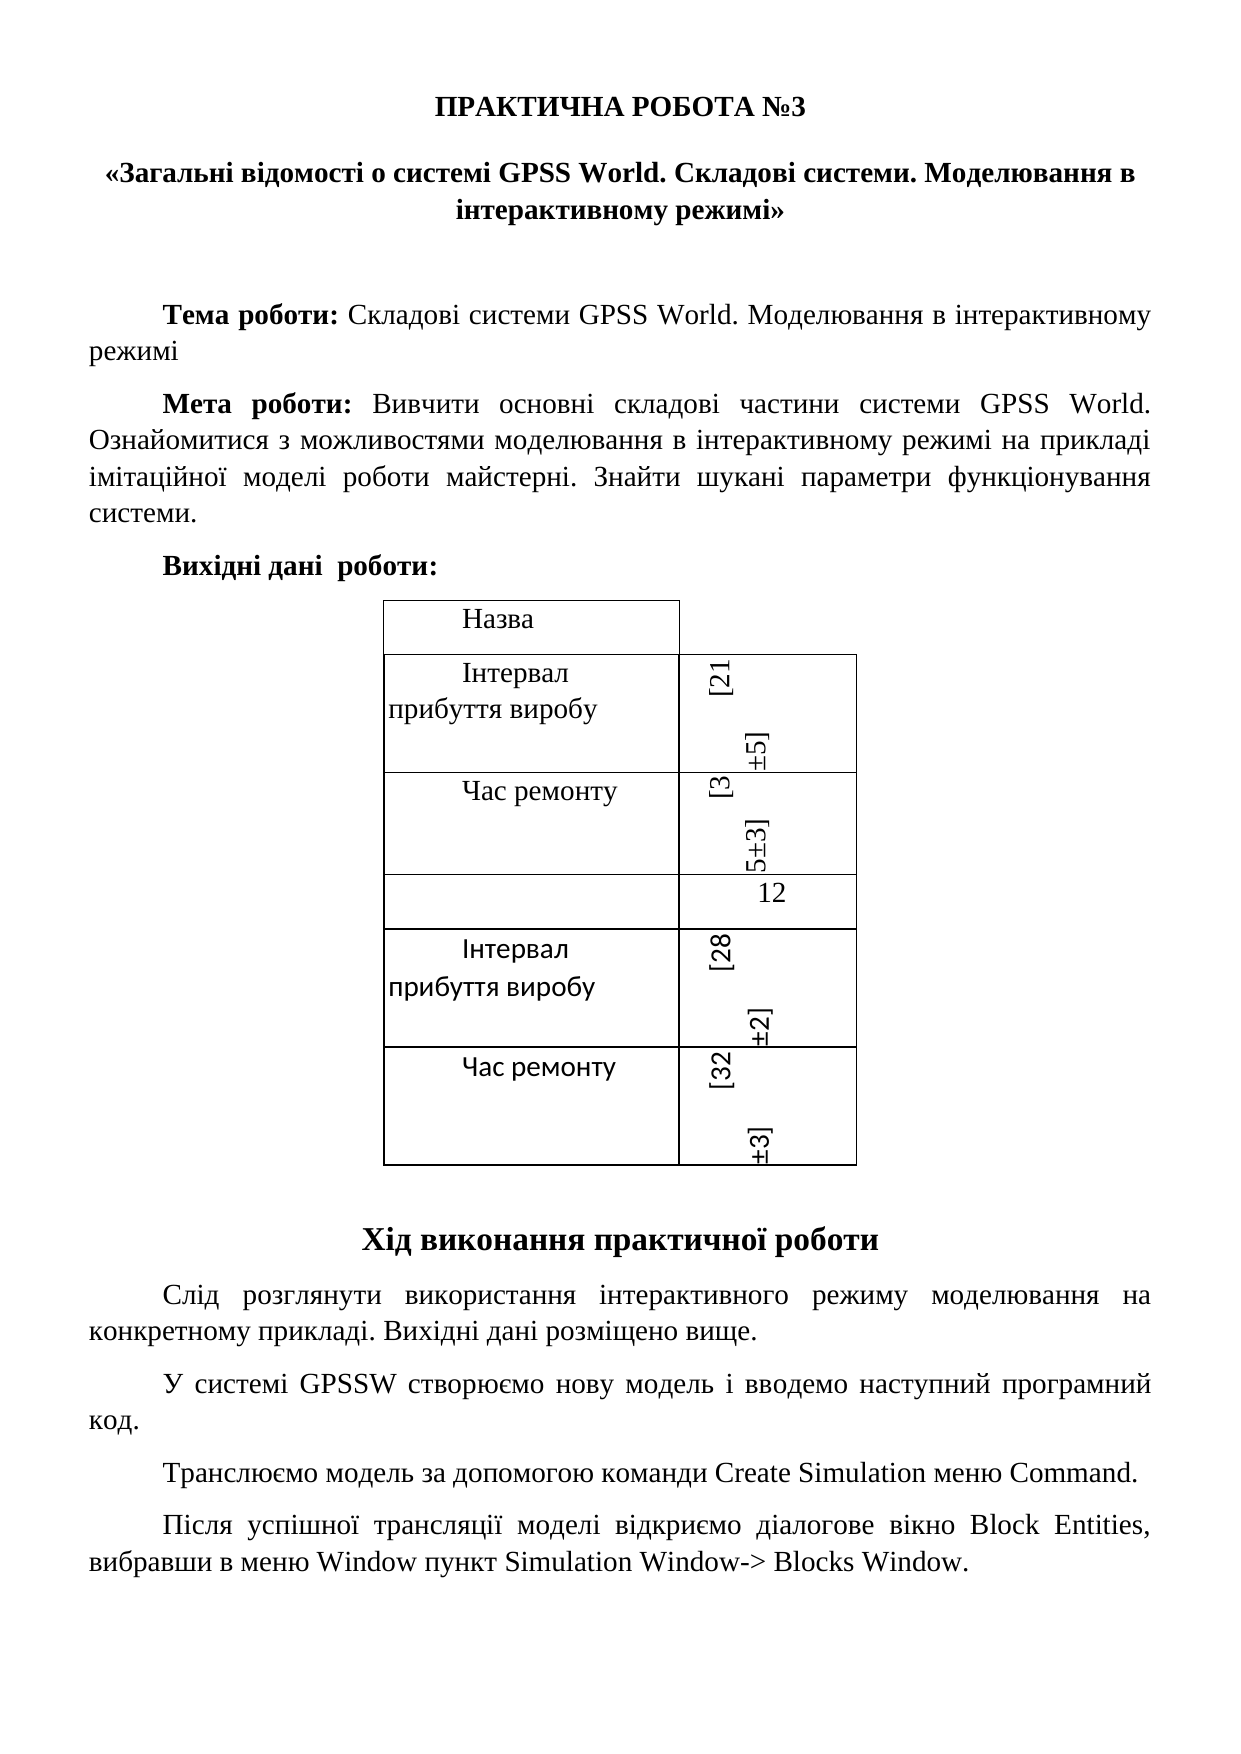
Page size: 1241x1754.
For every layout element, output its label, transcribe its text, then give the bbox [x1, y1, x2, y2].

table_cell [21±5] [680, 655, 856, 772]
text Вихідні дані роботи: [89, 548, 1152, 581]
text ПРАКТИЧНА РОБОТА №3 [89, 89, 1152, 122]
table_cell [35±3] [680, 773, 856, 874]
table_cell [28±2] [680, 930, 856, 1046]
text У системі GPSSW створюємо нову модель і вводемо наступний програмний код. [89, 1366, 1152, 1435]
text Тема роботи: Складові системи GPSS World. Моделювання в інтерактивному режимі [89, 297, 1152, 367]
text Після успішної трансляції моделі відкриємо діалогове вікно Block Entities, вибравши в меню Window пункт Simulation Window-> Blocks Window. [89, 1507, 1152, 1577]
table_cell [32±3] [680, 1048, 856, 1164]
table_header Назва [384, 601, 679, 654]
table_cell [385, 875, 678, 928]
text «Загальні відомості о системі GPSS World. Складові системи. Моделювання в інтерактивному режимі» [89, 156, 1152, 225]
text Мета роботи: Вивчити основні складові частини системи GPSS World. Ознайомитися з можливостями моделювання в інтерактивному режимі на прикладі імітаційної моделі роботи майстерні. Знайти шукані параметри функціонування системи. [89, 386, 1152, 528]
table_cell Інтервал прибуття виробу [385, 655, 678, 772]
table_cell Час ремонту [385, 1048, 678, 1164]
table_cell 12 [680, 875, 856, 928]
text Транслюємо модель за допомогою команди Create Simulation меню Command. [89, 1455, 1152, 1488]
text Хід виконання практичної роботи [89, 1219, 1152, 1257]
table_cell Час ремонту [385, 773, 678, 874]
table_cell Інтервал прибуття виробу [385, 930, 678, 1046]
text Слід розглянути використання інтерактивного режиму моделювання на конкретному прикладі. Вихідні дані розміщено вище. [89, 1277, 1152, 1346]
